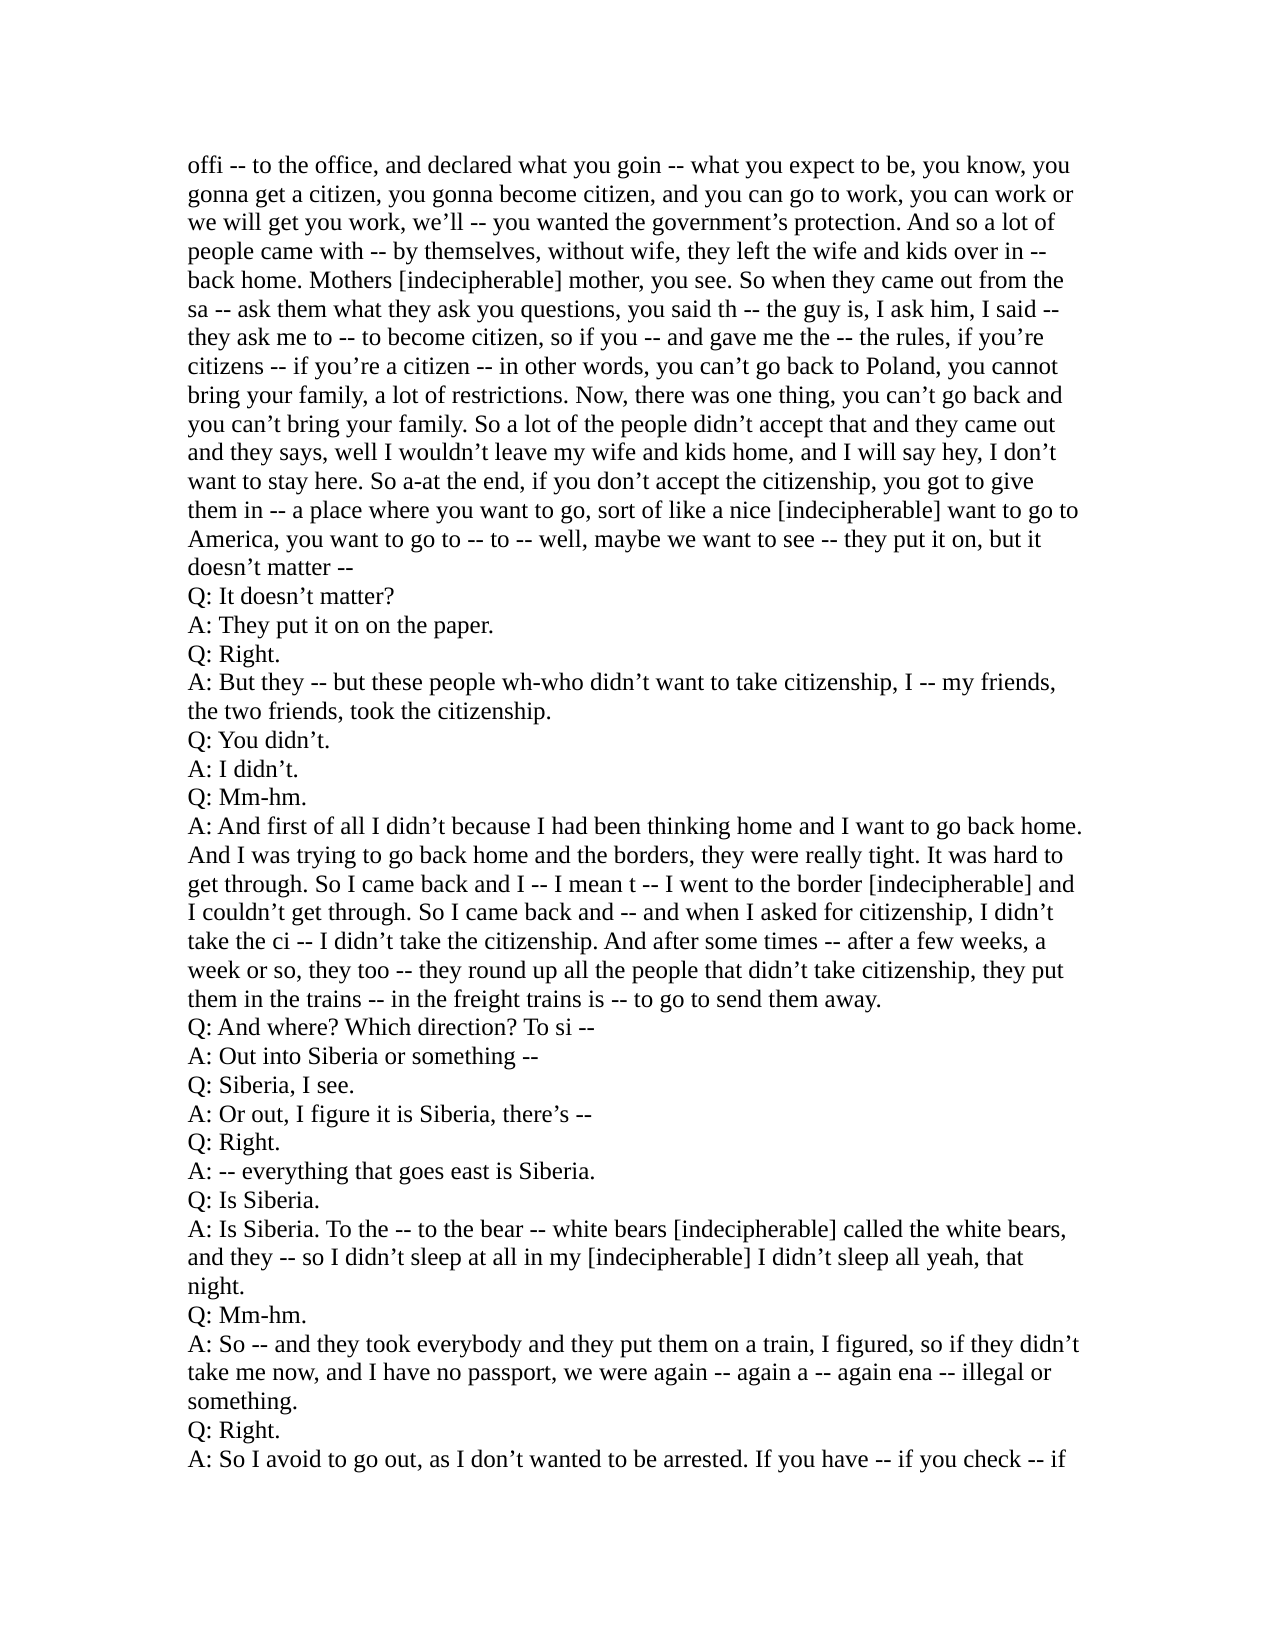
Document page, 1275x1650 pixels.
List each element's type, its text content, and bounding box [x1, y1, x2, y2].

text Q: You didn’t. [187, 725, 1087, 754]
text Q: It doesn’t matter? [187, 581, 1087, 610]
text A: But they -- but these people wh-who didn’t want to take citizenship, I -- my friends, the two friends, took the citizenship. [187, 667, 1087, 725]
text A: I didn’t. [187, 754, 1087, 782]
text Q: Is Siberia. [187, 1185, 1087, 1214]
text A: They put it on on the paper. [187, 610, 1087, 639]
text Q: Mm-hm. [187, 782, 1087, 811]
text A: And first of all I didn’t because I had been thinking home and I want to go back home. And I was trying to go back home and the borders, they were really tight. It was hard to get through. So I came back and I -- I mean t -- I went to the border [indecipherable] and I couldn’t get through. So I came back and -- and when I asked for citizenship, I didn’t take the ci -- I didn’t take the citizenship. And after some times -- after a few weeks, a week or so, they too -- they round up all the people that didn’t take citizenship, they put them in the trains -- in the freight trains is -- to go to send them away. [187, 811, 1087, 1012]
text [187, 150, 1087, 581]
text A: Or out, I figure it is Siberia, there’s -- [187, 1099, 1087, 1127]
text Q: Right. [187, 639, 1087, 667]
text A: -- everything that goes east is Siberia. [187, 1156, 1087, 1185]
text A: So -- and they took everybody and they put them on a train, I figured, so if they didn’t take me now, and I have no passport, we were again -- again a -- again ena -- illegal or something. [187, 1329, 1087, 1415]
text Q: Right. [187, 1127, 1087, 1156]
text Q: Mm-hm. [187, 1300, 1087, 1329]
text Q: Right. [187, 1415, 1087, 1444]
text Q: And where? Which direction? To si -- [187, 1012, 1087, 1041]
text Q: Siberia, I see. [187, 1070, 1087, 1099]
text A: Out into Siberia or something -- [187, 1041, 1087, 1070]
text A: Is Siberia. To the -- to the bear -- white bears [indecipherable] called the white bears, and they -- so I didn’t sleep at all in my [indecipherable] I didn’t sleep all yeah, that night. [187, 1214, 1087, 1300]
